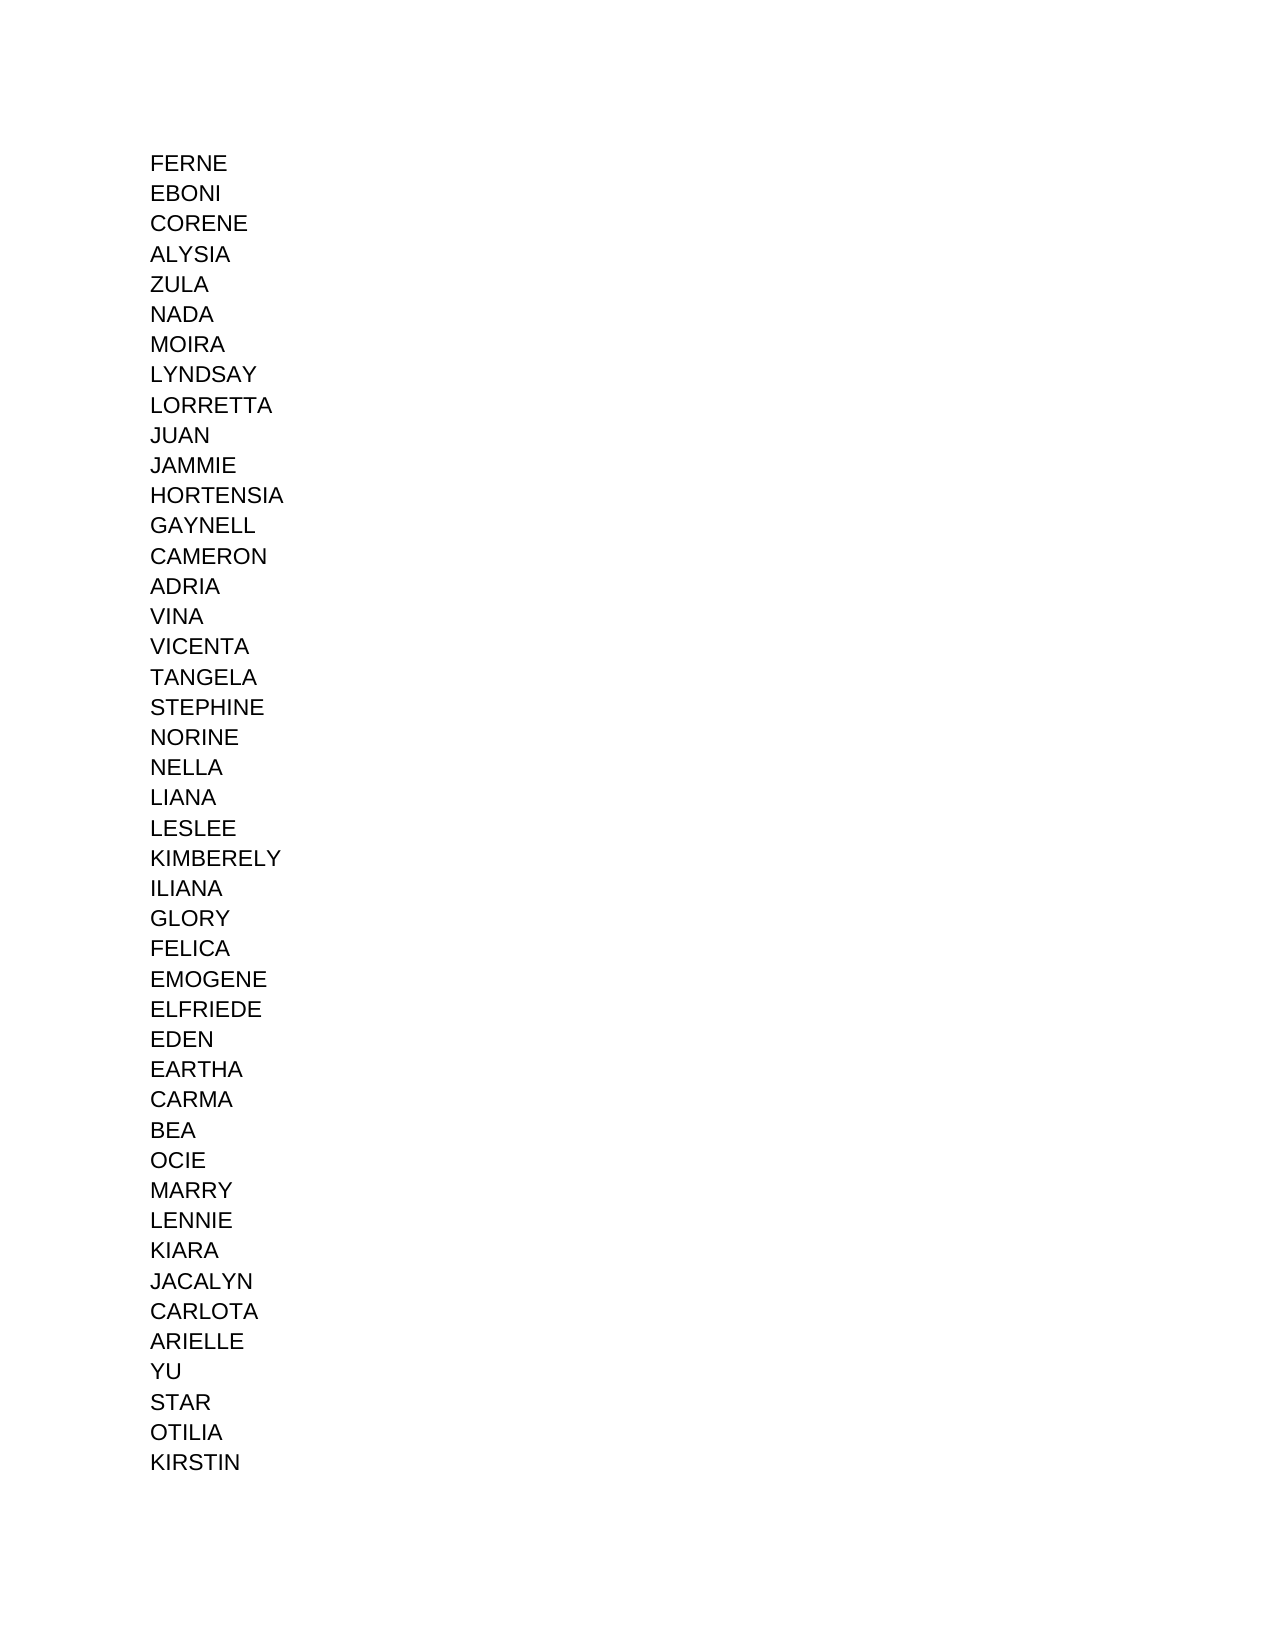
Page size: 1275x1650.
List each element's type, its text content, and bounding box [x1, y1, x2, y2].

text VINA [150, 603, 1125, 629]
text ILIANA [150, 875, 1125, 901]
text ZULA [150, 271, 1125, 297]
text KIRSTIN [150, 1449, 1125, 1475]
text JUAN [150, 422, 1125, 448]
text VICENTA [150, 633, 1125, 660]
text OCIE [150, 1147, 1125, 1173]
text BEA [150, 1117, 1125, 1143]
text MOIRA [150, 331, 1125, 358]
text EDEN [150, 1026, 1125, 1052]
text GLORY [150, 905, 1125, 932]
text EMOGENE [150, 966, 1125, 992]
text JACALYN [150, 1268, 1125, 1294]
text LYNDSAY [150, 361, 1125, 388]
text YU [150, 1358, 1125, 1385]
text ALYSIA [150, 241, 1125, 267]
text CARMA [150, 1086, 1125, 1113]
text NADA [150, 301, 1125, 327]
text LENNIE [150, 1207, 1125, 1234]
text CORENE [150, 210, 1125, 237]
text OTILIA [150, 1419, 1125, 1445]
text ARIELLE [150, 1328, 1125, 1354]
text ADRIA [150, 573, 1125, 599]
text TANGELA [150, 663, 1125, 690]
text HORTENSIA [150, 482, 1125, 509]
text LIANA [150, 784, 1125, 811]
text NORINE [150, 724, 1125, 750]
text NELLA [150, 754, 1125, 781]
text EARTHA [150, 1056, 1125, 1083]
text JAMMIE [150, 452, 1125, 478]
text FERNE [150, 150, 1125, 176]
text FELICA [150, 935, 1125, 962]
text ELFRIEDE [150, 996, 1125, 1022]
text MARRY [150, 1177, 1125, 1203]
text CARLOTA [150, 1298, 1125, 1324]
text STEPHINE [150, 694, 1125, 720]
text EBONI [150, 180, 1125, 207]
text GAYNELL [150, 512, 1125, 539]
text STAR [150, 1388, 1125, 1415]
text LORRETTA [150, 392, 1125, 418]
text KIMBERELY [150, 845, 1125, 871]
text LESLEE [150, 814, 1125, 841]
text KIARA [150, 1237, 1125, 1264]
text CAMERON [150, 543, 1125, 569]
